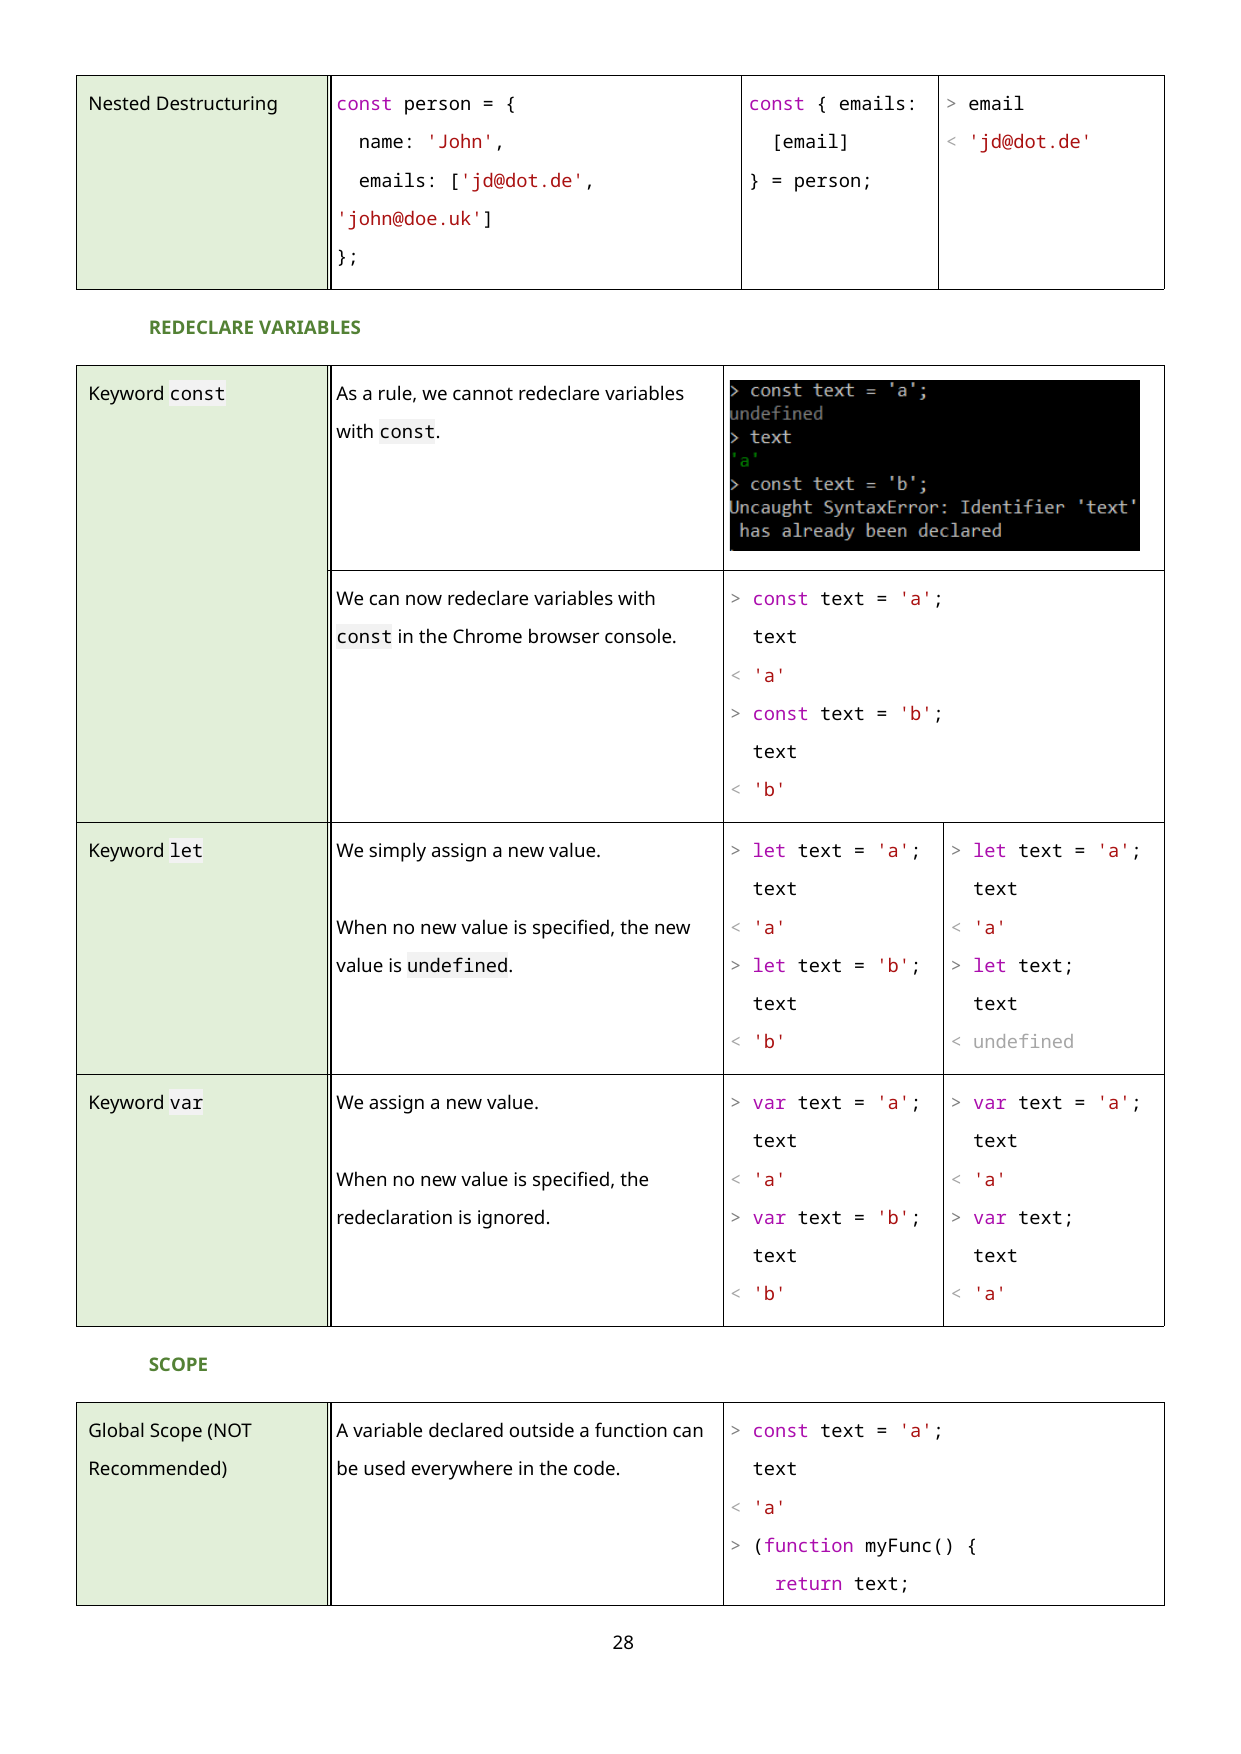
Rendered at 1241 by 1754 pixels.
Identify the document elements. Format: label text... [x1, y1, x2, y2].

table_header Keyword const [77, 366, 327, 822]
subtitle SCOPE [148, 1351, 1165, 1377]
table_header [724, 366, 1164, 570]
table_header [724, 1403, 1164, 1605]
table_cell > let text = 'a'; text < 'a' > let text = 'b'; text < 'b' [724, 823, 943, 1074]
subtitle REDECLARE VARIABLES [148, 314, 1165, 340]
table_cell We can now redeclare variables with const in the Chrome browser console. [332, 571, 723, 822]
table_cell > var text = 'a'; text < 'a' > var text = 'b'; text < 'b' [724, 1075, 943, 1326]
picture [729, 380, 1140, 551]
table_cell > email < 'jd@dot.de' [939, 76, 1164, 289]
table_cell We assign a new value. When no new value is specified, the redeclaration is ignored. [332, 1075, 723, 1326]
table_cell > let text = 'a'; text < 'a' > let text; text < undefined [944, 823, 1164, 1074]
table_cell const { emails: [email] } = person; [742, 76, 938, 289]
table_cell We simply assign a new value. When no new value is specified, the new value is undefined. [332, 823, 723, 1074]
table_cell const person = { name: 'John', emails: ['jd@dot.de', 'john@doe.uk'] }; [332, 76, 741, 289]
table_cell Nested Destructuring [77, 76, 327, 289]
table_cell > var text = 'a'; text < 'a' > var text; text < 'a' [944, 1075, 1164, 1326]
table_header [77, 1403, 327, 1605]
table_header As a rule, we cannot redeclare variables with const. [332, 366, 723, 570]
table_cell > const text = 'a'; text < 'a' > const text = 'b'; text < 'b' [724, 571, 1164, 822]
table_cell Keyword let [77, 823, 327, 1074]
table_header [332, 1403, 723, 1605]
table_cell Keyword var [77, 1075, 327, 1326]
